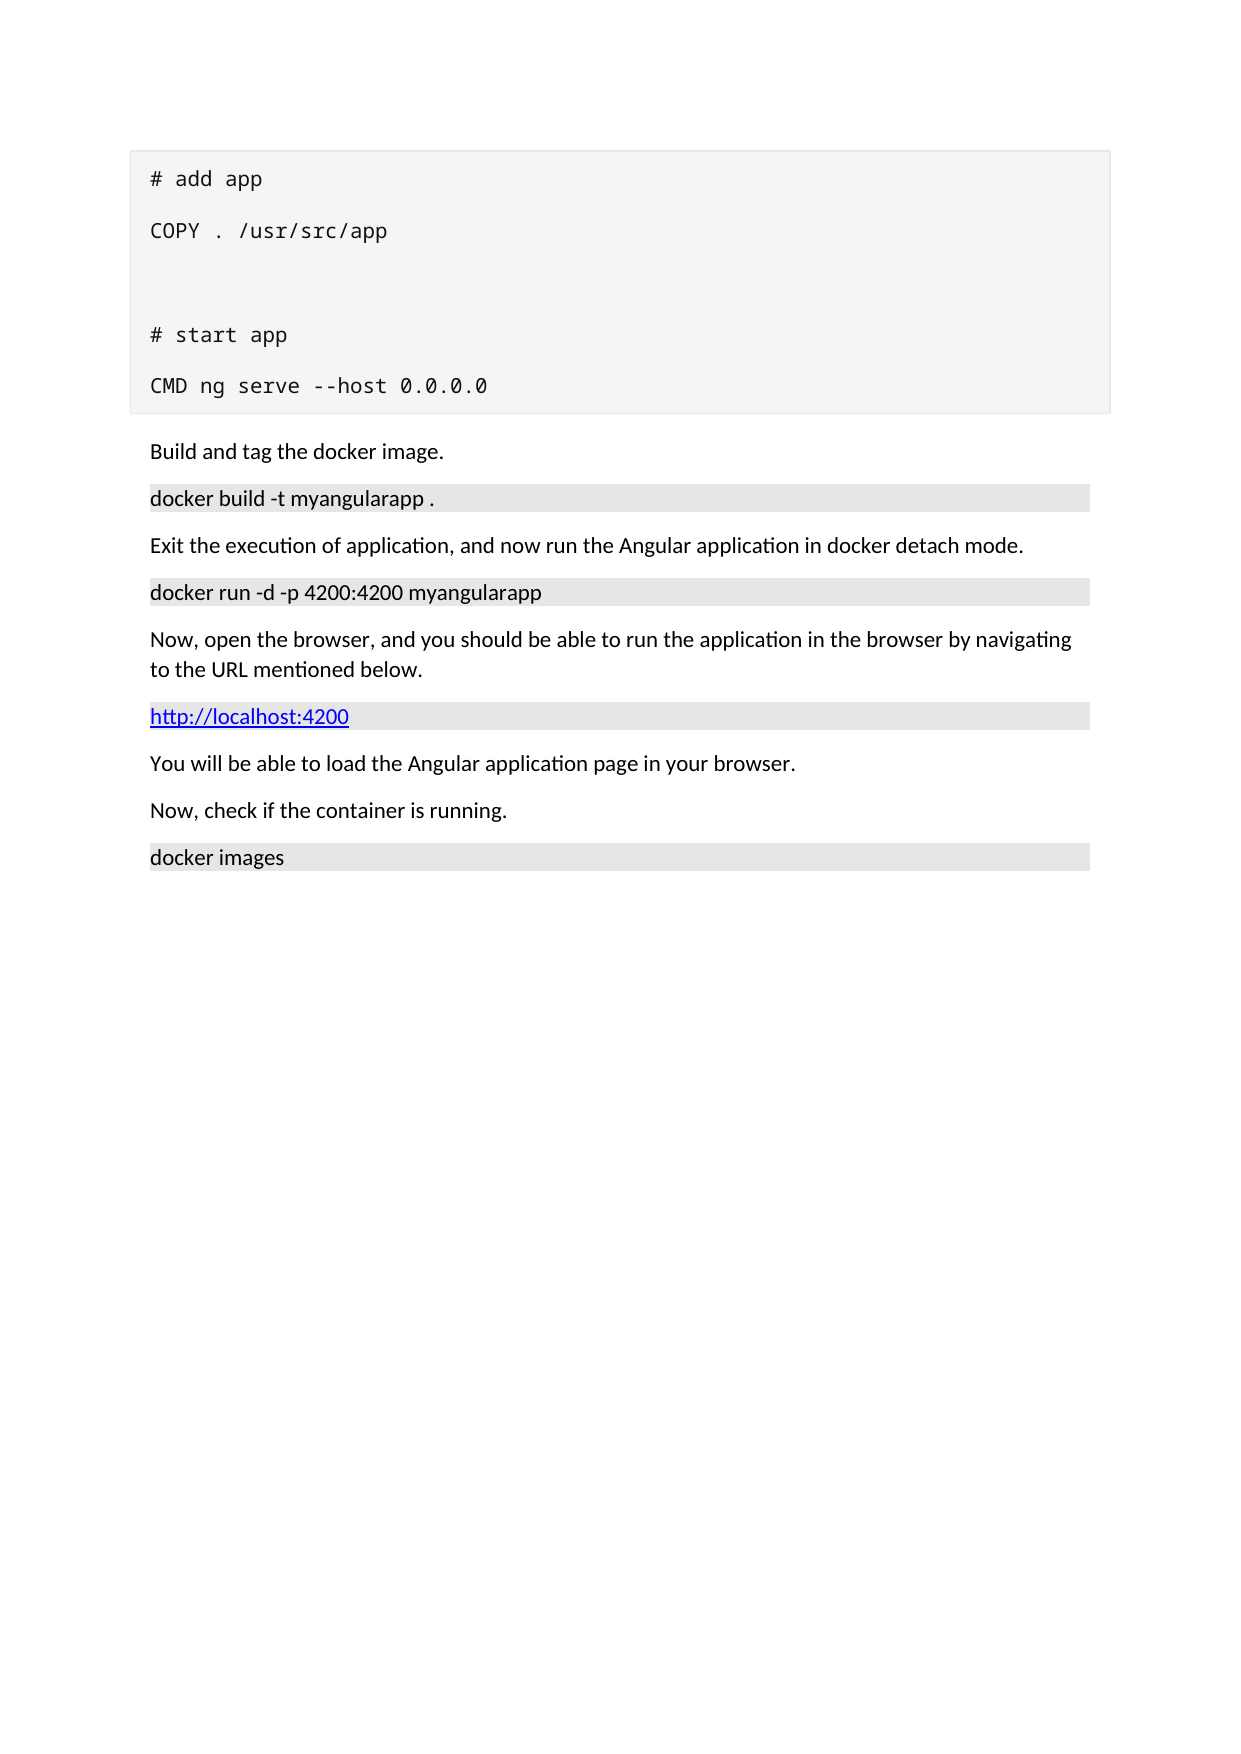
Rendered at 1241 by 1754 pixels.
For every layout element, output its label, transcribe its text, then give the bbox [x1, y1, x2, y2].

text docker images [150, 843, 1090, 871]
text # start app [131, 306, 1109, 348]
text CMD ng serve --host 0.0.0.0 [131, 357, 1109, 413]
text docker run -d -p 4200:4200 myangularapp [150, 578, 1090, 606]
text Now, check if the container is running. [150, 796, 1090, 824]
text Now, open the browser, and you should be able to run the application in the browser by navigating to the URL mentioned below. [150, 625, 1090, 683]
text # add app [131, 152, 1109, 192]
text http://localhost:4200 [150, 702, 1090, 730]
text docker build -t myangularapp . [150, 484, 1090, 512]
text Build and tag the docker image. [150, 437, 1090, 466]
text You will be able to load the Angular application page in your browser. [150, 749, 1090, 777]
text Exit the execution of application, and now run the Angular application in docker detach mode. [150, 531, 1090, 559]
text COPY . /usr/src/app [131, 202, 1109, 244]
